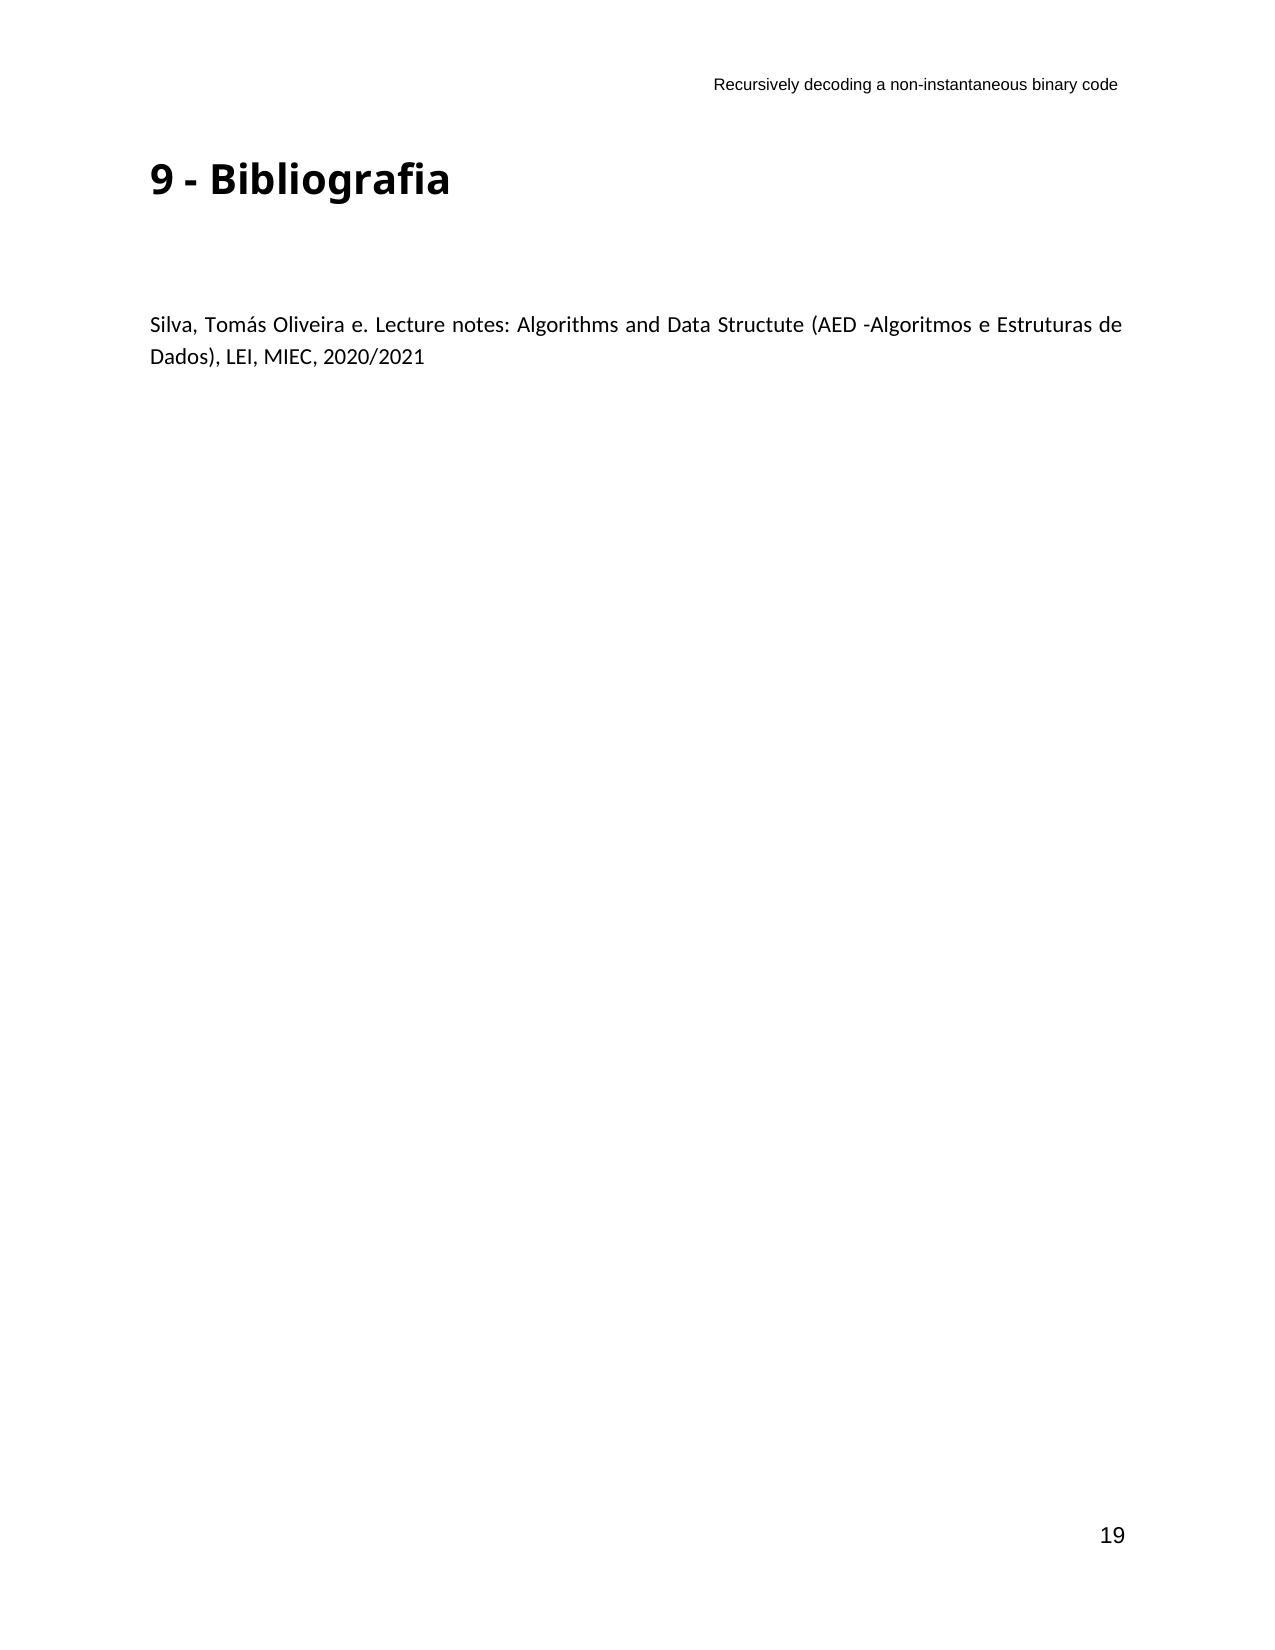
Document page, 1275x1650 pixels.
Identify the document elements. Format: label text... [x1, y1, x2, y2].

text Silva, Tomás Oliveira e. Lecture notes: Algorithms and Data Structute (AED -Algoritmos e Estruturas de Dados), LEI, MIEC, 2020/2021 [150, 310, 1125, 370]
subtitle 9 - Bibliografia [150, 150, 1125, 207]
